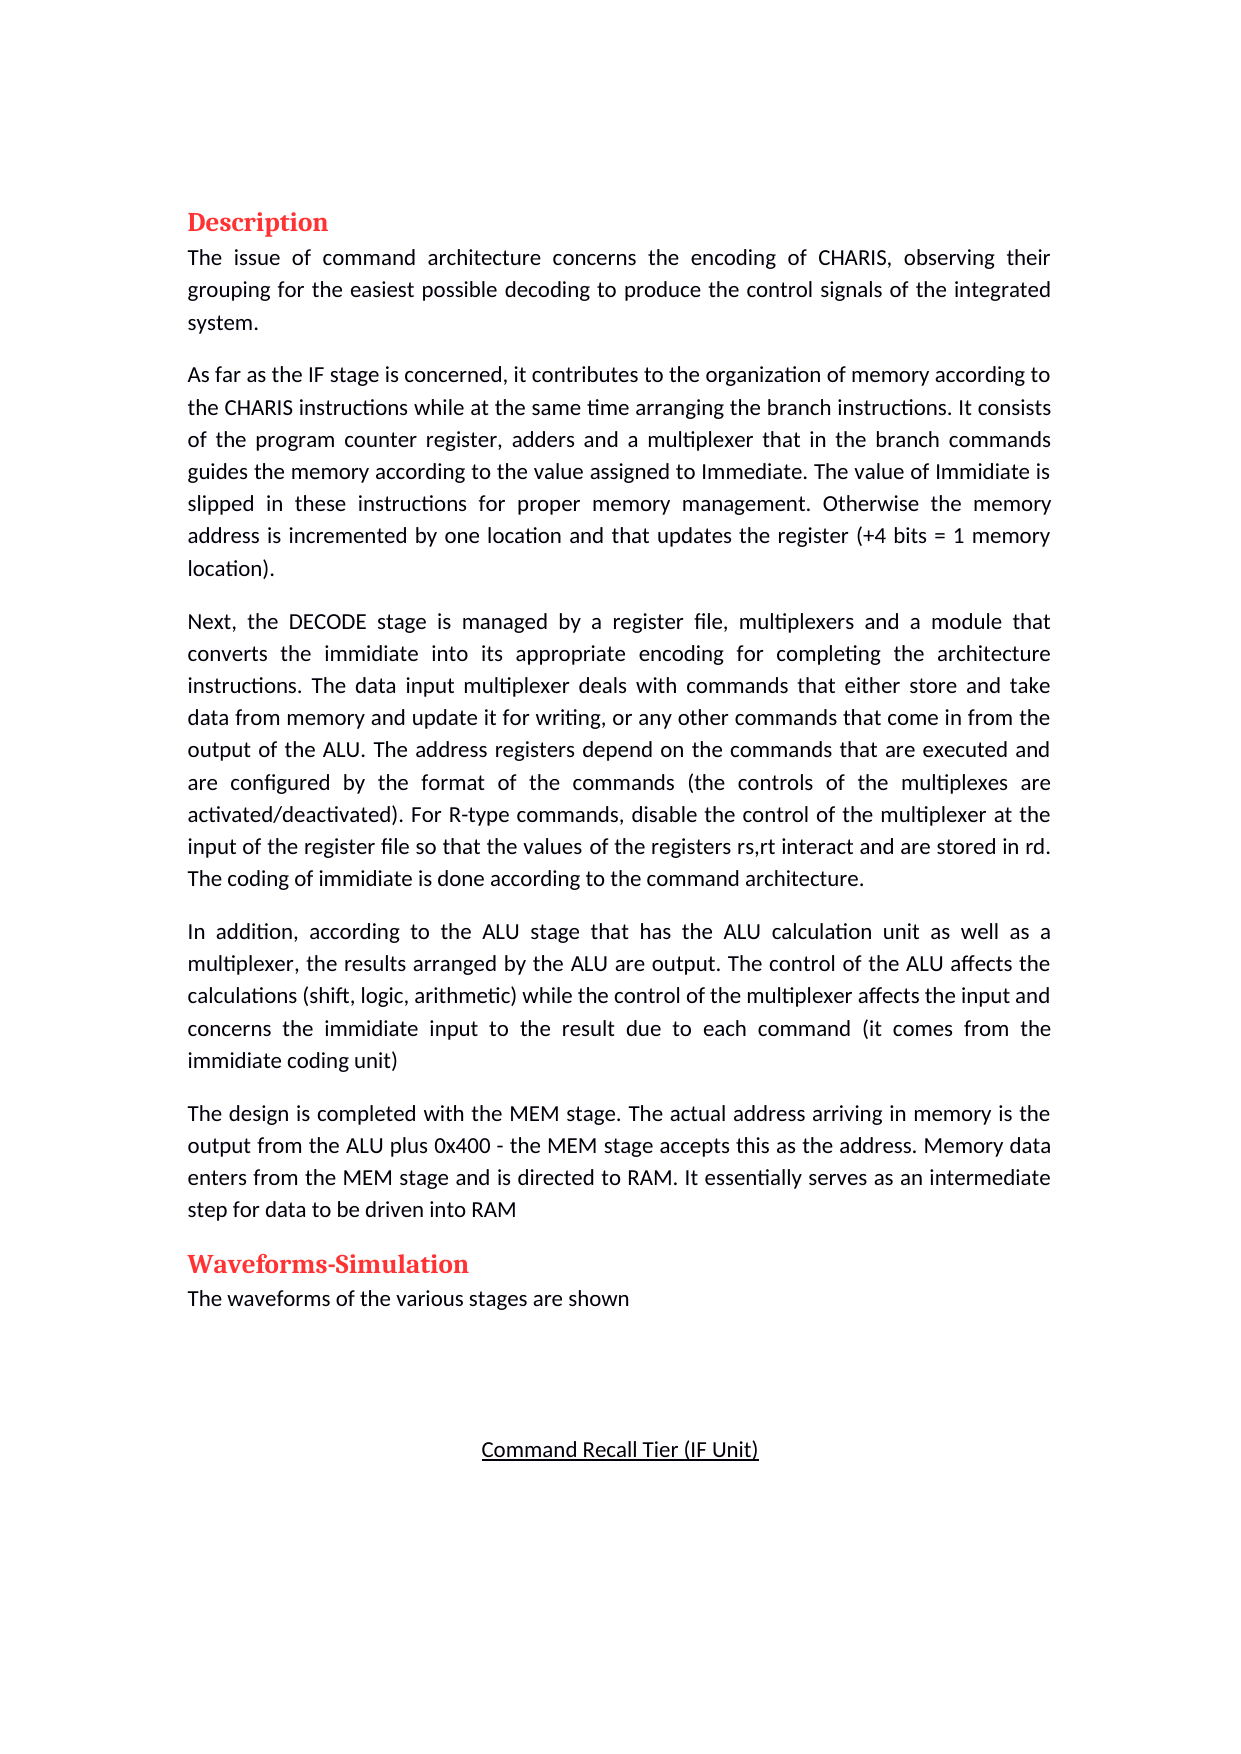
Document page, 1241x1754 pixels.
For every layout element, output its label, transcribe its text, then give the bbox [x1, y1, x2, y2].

subtitle Description [187, 207, 1053, 239]
subtitle Waveforms-Simulation [187, 1249, 1053, 1280]
text In addition, according to the ALU stage that has the ALU calculation unit as well as a multiplexer, the results arranged by the ALU are output. The control of the ALU affects the calculations (shift, logic, arithmetic) while the control of the multiplexer affects the input and concerns the immidiate input to the result due to each command (it comes from the immidiate coding unit) [187, 917, 1053, 1074]
text The waveforms of the various stages are shown [187, 1284, 1053, 1312]
text Command Recall Tier (IF Unit) [187, 1435, 1053, 1463]
text As far as the IF stage is concerned, it contributes to the organization of memory according to the CHARIS instructions while at the same time arranging the branch instructions. It consists of the program counter register, adders and a multiplexer that in the branch commands guides the memory according to the value assigned to Immediate. The value of Immidiate is slipped in these instructions for proper memory management. Otherwise the memory address is incremented by one location and that updates the register (+4 bits = 1 memory location). [187, 361, 1053, 582]
text The design is completed with the MEM stage. The actual address arriving in memory is the output from the ALU plus 0x400 - the MEM stage accepts this as the address. Memory data enters from the MEM stage and is directed to RAM. It essentially serves as an intermediate step for data to be driven into RAM [187, 1099, 1053, 1224]
text The issue of command architecture concerns the encoding of CHARIS, observing their grouping for the easiest possible decoding to produce the control signals of the integrated system. [187, 243, 1053, 336]
text Next, the DECODE stage is managed by a register file, multiplexers and a module that converts the immidiate into its appropriate encoding for completing the architecture instructions. The data input multiplexer deals with commands that either store and take data from memory and update it for writing, or any other commands that come in from the output of the ALU. The address registers depend on the commands that are executed and are configured by the format of the commands (the controls of the multiplexes are activated/deactivated). For R-type commands, disable the control of the multiplexer at the input of the register file so that the values ​​of the registers rs,rt interact and are stored in rd. The coding of immidiate is done according to the command architecture. [187, 607, 1053, 892]
